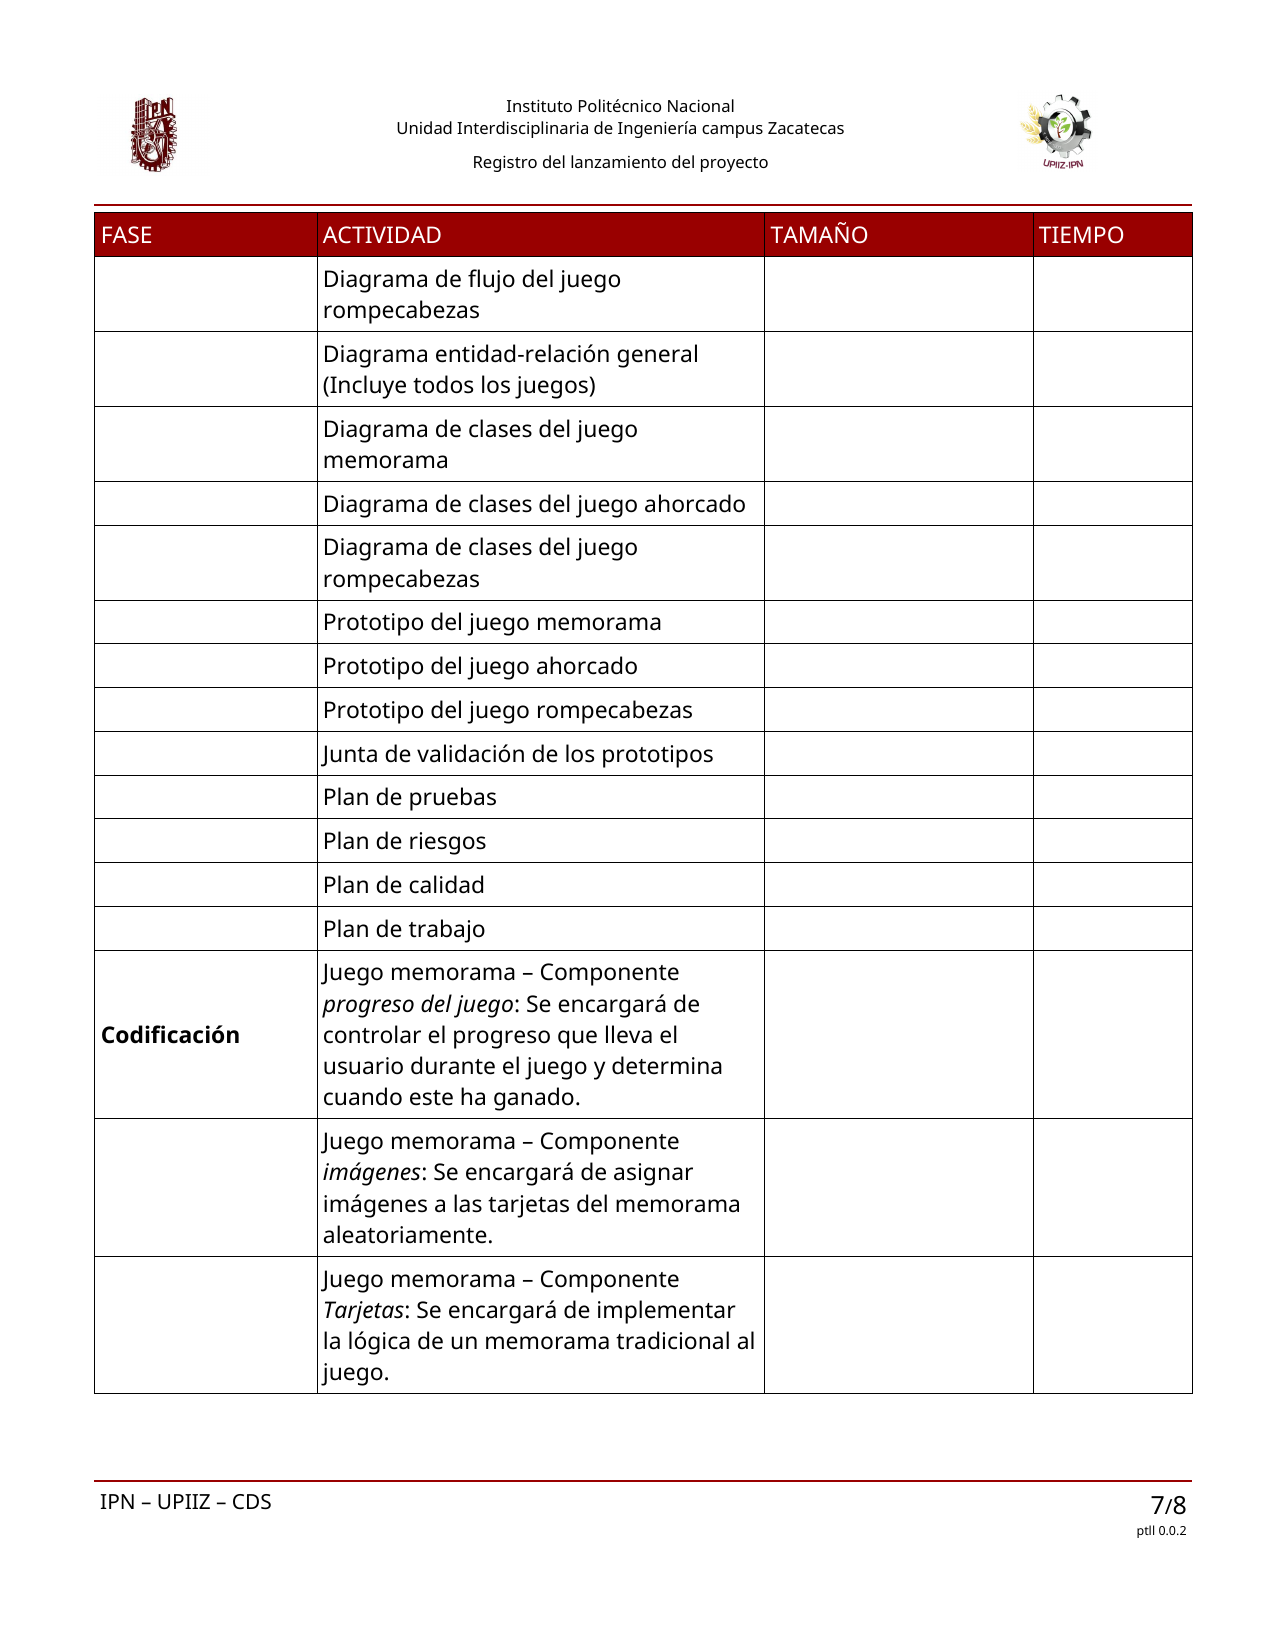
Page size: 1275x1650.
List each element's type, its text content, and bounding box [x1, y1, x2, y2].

table_cell Codificación [95, 951, 317, 1118]
table_cell Prototipo del juego memorama [318, 601, 764, 643]
table_cell [765, 688, 1033, 731]
table_cell [95, 732, 317, 774]
table_cell [95, 644, 317, 687]
table_cell [1034, 407, 1192, 481]
table_cell Diagrama de clases del juego ahorcado [318, 482, 764, 524]
table_cell [1034, 1119, 1192, 1256]
table_cell [1034, 776, 1192, 818]
table_cell Plan de trabajo [318, 907, 764, 949]
table_cell [95, 257, 317, 331]
table_cell [765, 863, 1033, 906]
table_cell [1034, 332, 1192, 406]
table_cell [765, 1119, 1033, 1256]
table_cell [765, 644, 1033, 687]
table_cell [1034, 732, 1192, 774]
table_cell Plan de riesgos [318, 819, 764, 862]
table_cell Juego memorama – Componente progreso del juego: Se encargará de controlar el progreso que lleva el usuario durante el juego y determina cuando este ha ganado. [318, 951, 764, 1118]
table_cell [95, 688, 317, 731]
table_cell [1034, 601, 1192, 643]
table_cell [765, 407, 1033, 481]
table_cell [1034, 1257, 1192, 1393]
table_cell [95, 776, 317, 818]
table_cell [95, 407, 317, 481]
table_cell [1034, 644, 1192, 687]
table_cell [765, 819, 1033, 862]
table_cell [1034, 951, 1192, 1118]
table_cell Juego memorama – Componente imágenes: Se encargará de asignar imágenes a las tarjetas del memorama aleatoriamente. [318, 1119, 764, 1256]
table_cell [765, 907, 1033, 949]
table_cell [95, 1119, 317, 1256]
table_header TIEMPO [1034, 213, 1192, 256]
table_cell [765, 776, 1033, 818]
table_cell [765, 482, 1033, 524]
table_cell [765, 601, 1033, 643]
table_cell [1034, 482, 1192, 524]
table_cell [765, 526, 1033, 599]
table_header TAMAÑO [765, 213, 1033, 256]
table_cell [765, 257, 1033, 331]
table_cell [1034, 688, 1192, 731]
table_cell Prototipo del juego ahorcado [318, 644, 764, 687]
table_cell [765, 732, 1033, 774]
table_cell [1034, 819, 1192, 862]
table_cell Diagrama de flujo del juego rompecabezas [318, 257, 764, 331]
table_cell [95, 907, 317, 949]
table_header ACTIVIDAD [318, 213, 764, 256]
table_cell Diagrama entidad-relación general (Incluye todos los juegos) [318, 332, 764, 406]
table_cell Plan de calidad [318, 863, 764, 906]
table_cell Junta de validación de los prototipos [318, 732, 764, 774]
table_cell [95, 1257, 317, 1393]
table_cell Prototipo del juego rompecabezas [318, 688, 764, 731]
picture [1016, 90, 1098, 172]
table_cell [765, 1257, 1033, 1393]
picture [97, 94, 210, 176]
table_cell [95, 332, 317, 406]
table_cell [95, 819, 317, 862]
table_cell [1034, 257, 1192, 331]
table_cell [765, 332, 1033, 406]
table_cell [95, 863, 317, 906]
table_cell Plan de pruebas [318, 776, 764, 818]
table_cell [1034, 526, 1192, 599]
table_cell [765, 951, 1033, 1118]
table_cell Diagrama de clases del juego rompecabezas [318, 526, 764, 599]
table_cell Diagrama de clases del juego memorama [318, 407, 764, 481]
table_cell Juego memorama – Componente Tarjetas: Se encargará de implementar la lógica de un memorama tradicional al juego. [318, 1257, 764, 1393]
table_cell [1034, 863, 1192, 906]
table_cell [95, 601, 317, 643]
table_header FASE [95, 213, 317, 256]
table_cell [95, 526, 317, 599]
table_cell [95, 482, 317, 524]
table_cell [1034, 907, 1192, 949]
